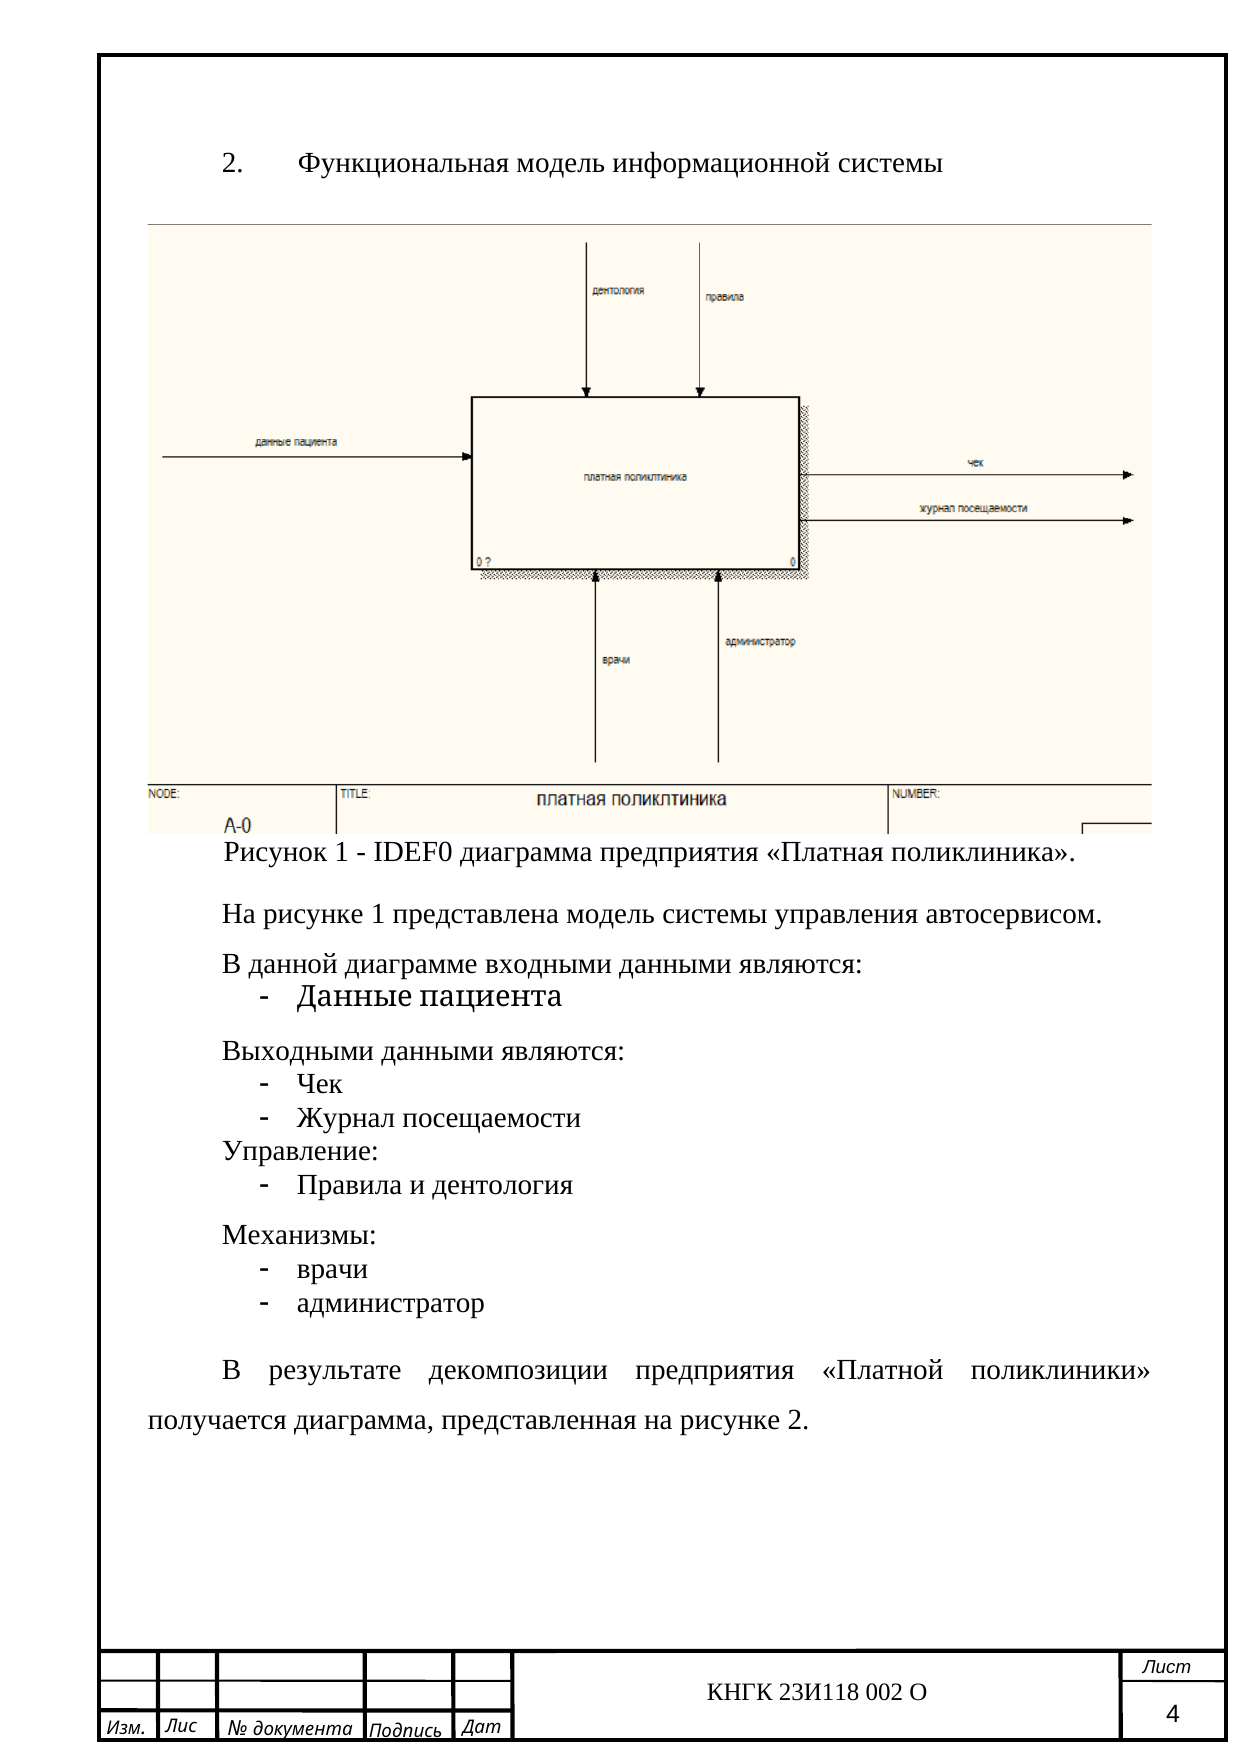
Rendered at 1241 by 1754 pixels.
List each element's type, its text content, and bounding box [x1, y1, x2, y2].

text В результате декомпозиции предприятия «Платной поликлиники» получается диаграмма, представленная на рисунке 2. [148, 1352, 1152, 1436]
list врачи [259, 1251, 1152, 1285]
picture [147, 224, 1152, 834]
list Журнал посещаемости [259, 1100, 1152, 1133]
subtitle Функциональная модель информационной системы [148, 145, 1152, 179]
text На рисунке 1 представлена модель системы управления автосервисом. [148, 896, 1152, 929]
text Рисунок 1 - IDEF0 диаграмма предприятия «Платная поликлиника». [148, 834, 1152, 867]
text Выходными данными являются: [148, 1033, 1152, 1066]
list Чек [259, 1066, 1152, 1100]
text В данной диаграмме входными данными являются: [148, 946, 1152, 980]
list Правила и дентология [259, 1167, 1152, 1201]
list администратор [259, 1285, 1152, 1318]
text Управление: [148, 1133, 1152, 1167]
list Данные пациента [259, 980, 1152, 1013]
text Механизмы: [148, 1217, 1152, 1251]
